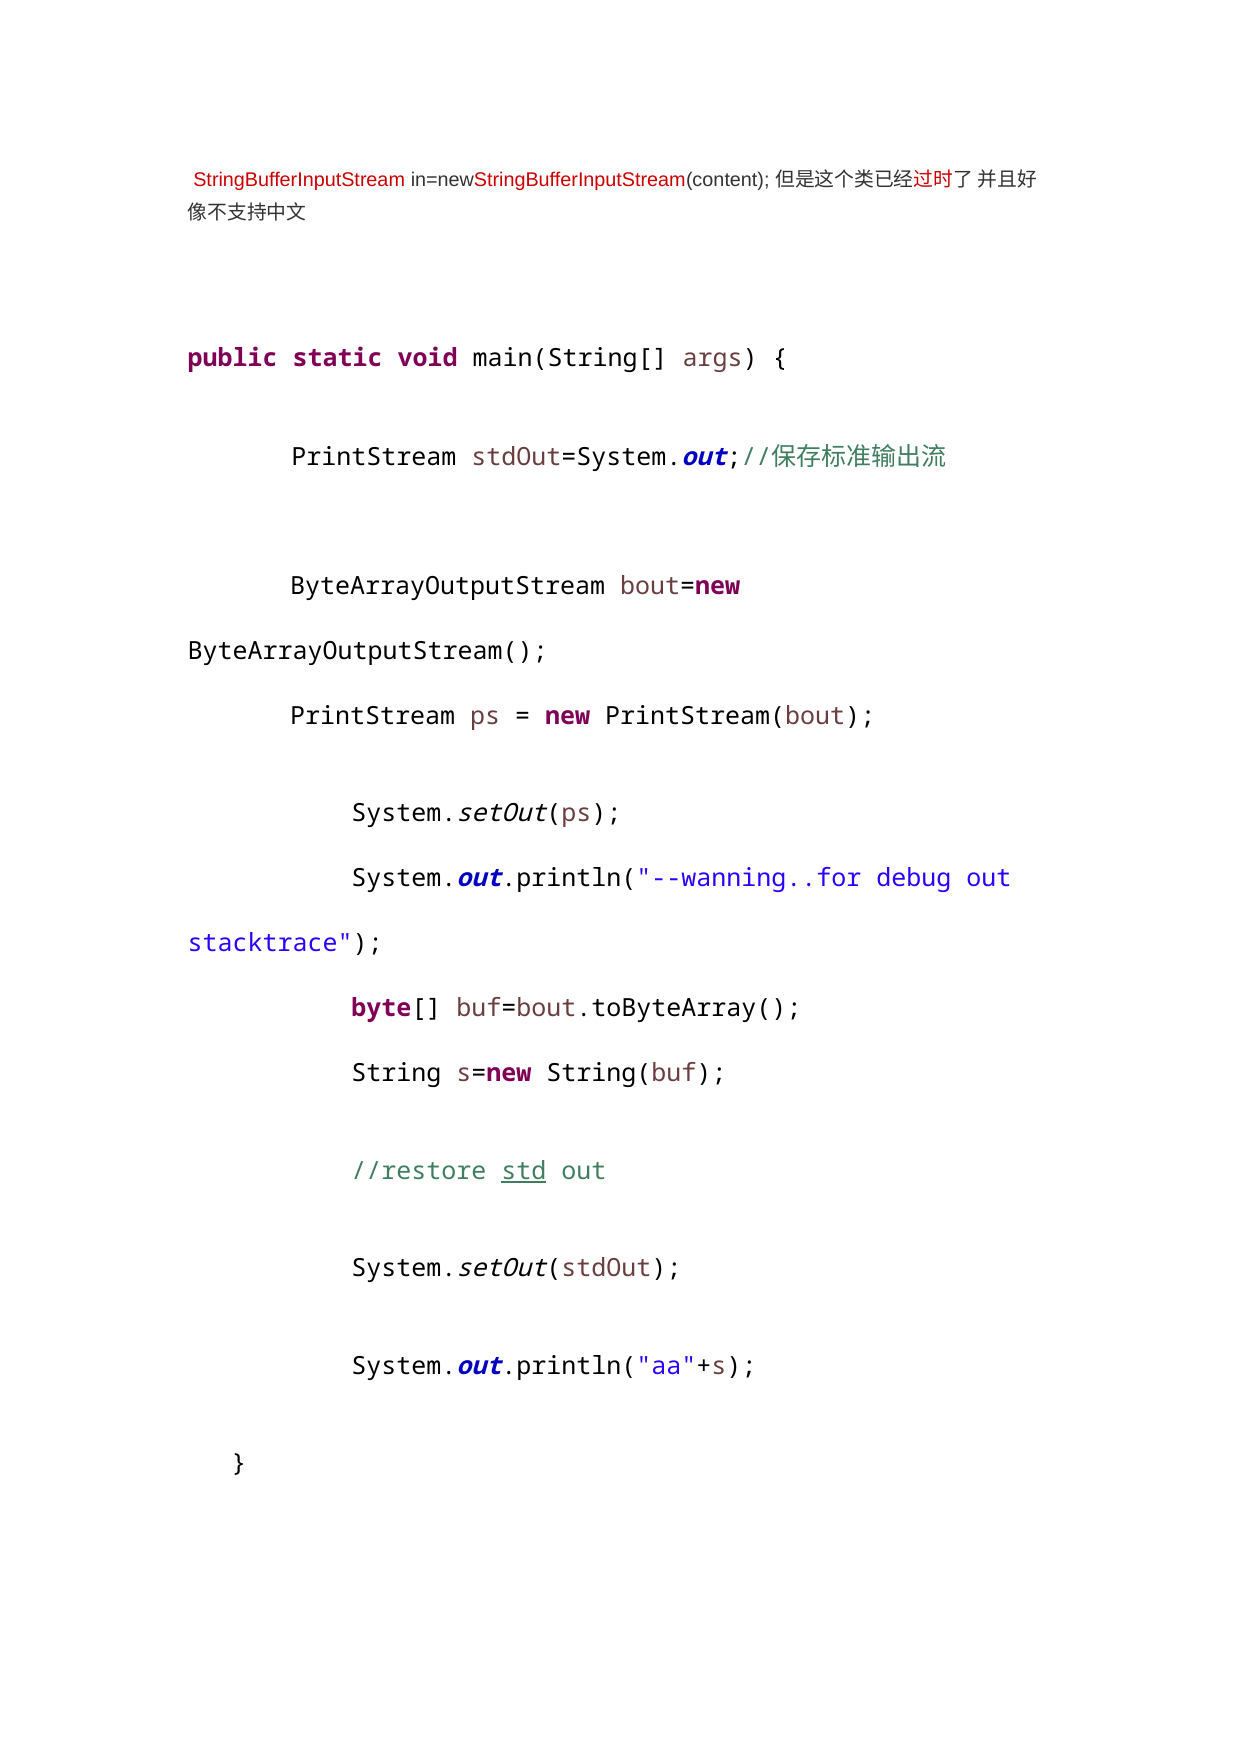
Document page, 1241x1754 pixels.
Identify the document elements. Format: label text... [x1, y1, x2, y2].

text } [187, 1429, 1053, 1494]
text public static void main(String[] args) { [187, 324, 1053, 389]
text ByteArrayOutputStream bout=new ByteArrayOutputStream(); [187, 552, 1053, 682]
text String s=new String(buf); [187, 1039, 1053, 1104]
text StringBufferInputStream in=newStringBufferInputStream(content); 但是这个类已经过时了 并且好像不支持中文 [187, 162, 1053, 227]
text System.out.println("--wanning..for debug out stacktrace"); [187, 844, 1053, 974]
text PrintStream ps = new PrintStream(bout); [187, 682, 1053, 747]
text System.setOut(ps); [187, 779, 1053, 844]
text //restore std out [187, 1137, 1053, 1202]
text PrintStream stdOut=System.out;//保存标准输出流 [187, 422, 1053, 487]
text byte[] buf=bout.toByteArray(); [187, 974, 1053, 1039]
text System.setOut(stdOut); [187, 1234, 1053, 1299]
text System.out.println("aa"+s); [187, 1332, 1053, 1397]
